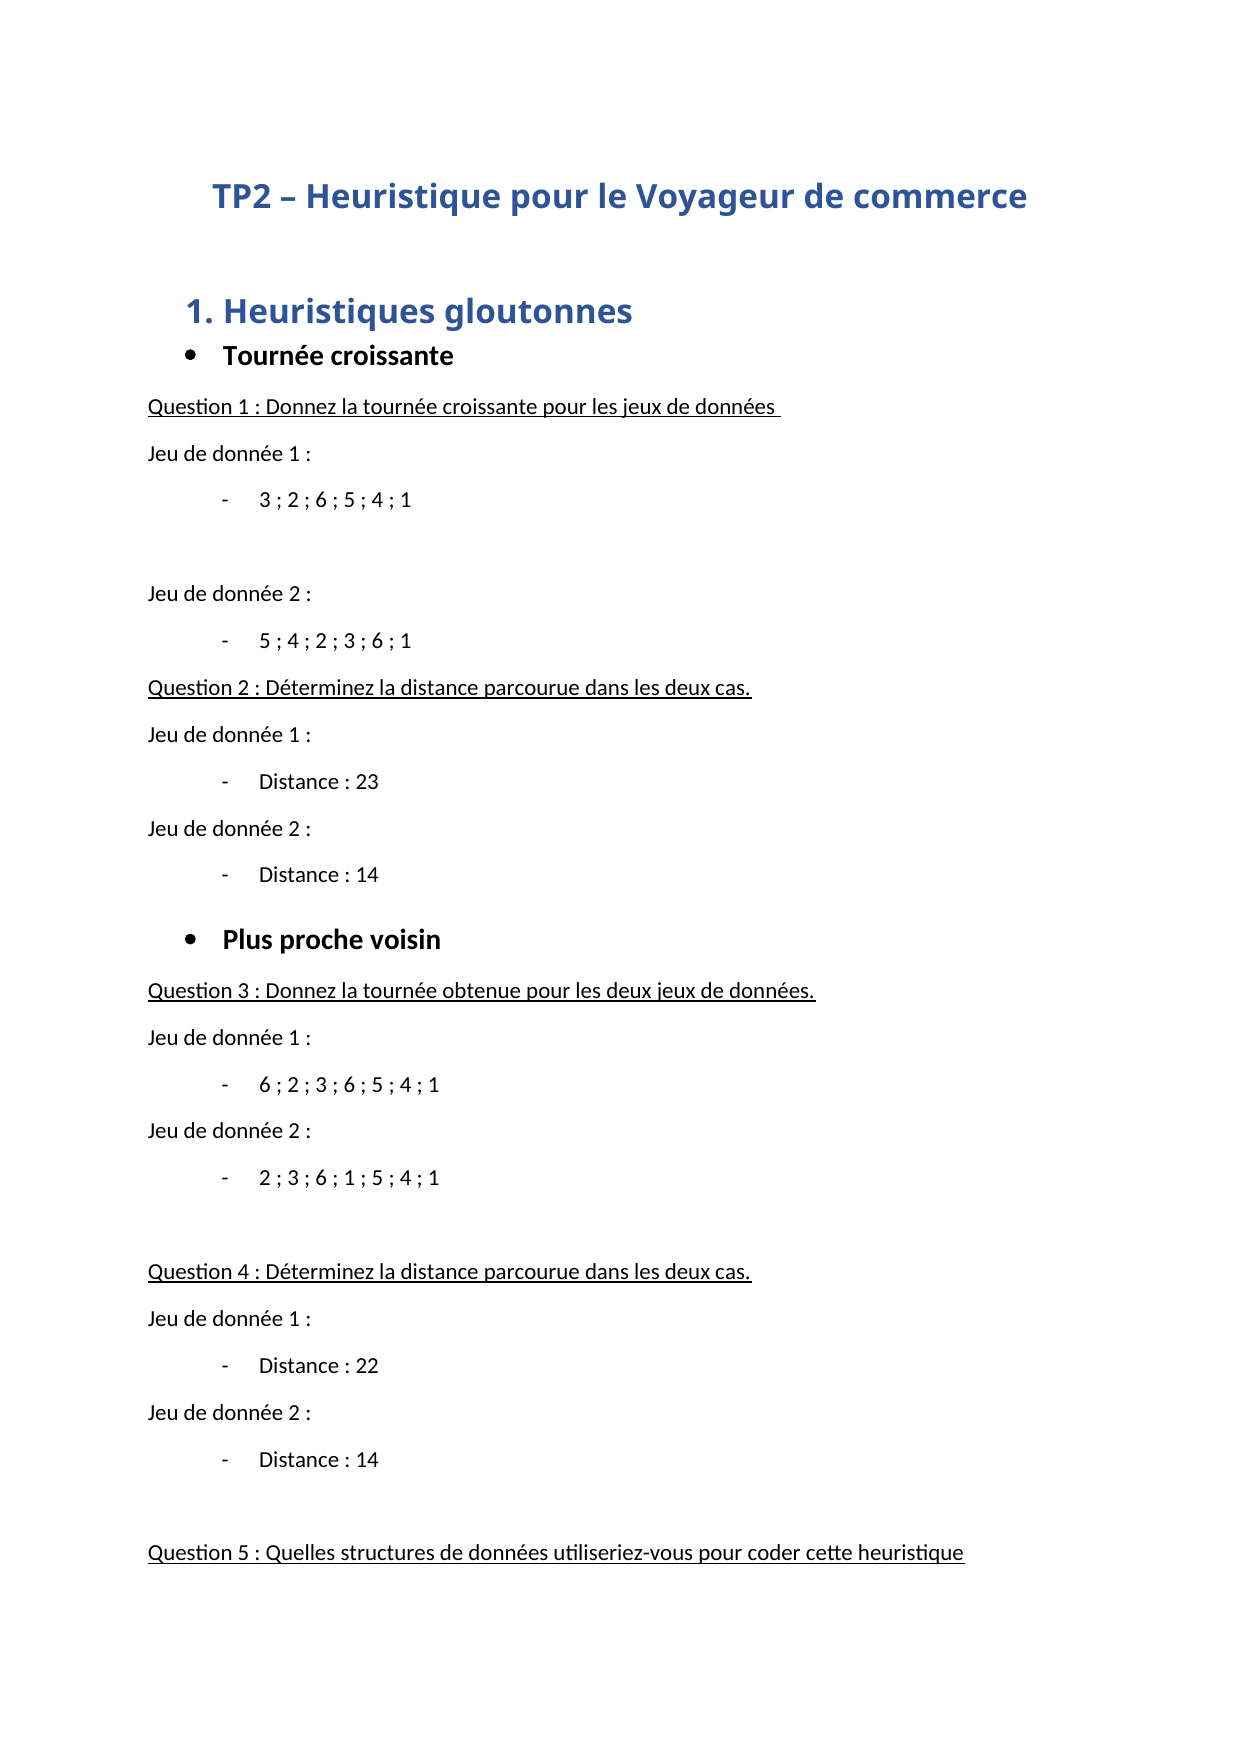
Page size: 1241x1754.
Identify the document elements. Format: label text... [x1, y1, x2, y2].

list Distance : 23 [221, 767, 1093, 795]
text Question 5 : Quelles structures de données utiliseriez-vous pour coder cette heuristique [148, 1538, 1093, 1567]
list 6 ; 2 ; 3 ; 6 ; 5 ; 4 ; 1 [221, 1070, 1093, 1098]
text Question 2 : Déterminez la distance parcourue dans les deux cas. [148, 673, 1093, 701]
list Distance : 22 [221, 1351, 1093, 1379]
list Distance : 14 [221, 1445, 1093, 1473]
text Jeu de donnée 2 : [148, 579, 1093, 607]
text Jeu de donnée 1 : [148, 720, 1093, 748]
text Jeu de donnée 2 : [148, 1398, 1093, 1426]
text Question 4 : Déterminez la distance parcourue dans les deux cas. [148, 1257, 1093, 1285]
list Tournée croissante [185, 337, 1093, 372]
text Jeu de donnée 2 : [148, 1117, 1093, 1145]
text Question 3 : Donnez la tournée obtenue pour les deux jeux de données. [148, 976, 1093, 1004]
text Jeu de donnée 2 : [148, 814, 1093, 842]
list Plus proche voisin [185, 921, 1093, 957]
text Jeu de donnée 1 : [148, 1304, 1093, 1332]
text Jeu de donnée 1 : [148, 439, 1093, 467]
text Jeu de donnée 1 : [148, 1023, 1093, 1051]
list Distance : 14 [221, 861, 1093, 888]
list 3 ; 2 ; 6 ; 5 ; 4 ; 1 [221, 486, 1093, 513]
subtitle Heuristiques gloutonnes [185, 288, 1093, 333]
text Question 1 : Donnez la tournée croissante pour les jeux de données [148, 392, 1093, 420]
list 2 ; 3 ; 6 ; 1 ; 5 ; 4 ; 1 [221, 1163, 1093, 1192]
list 5 ; 4 ; 2 ; 3 ; 6 ; 1 [221, 626, 1093, 654]
subtitle TP2 – Heuristique pour le Voyageur de commerce [148, 173, 1093, 218]
